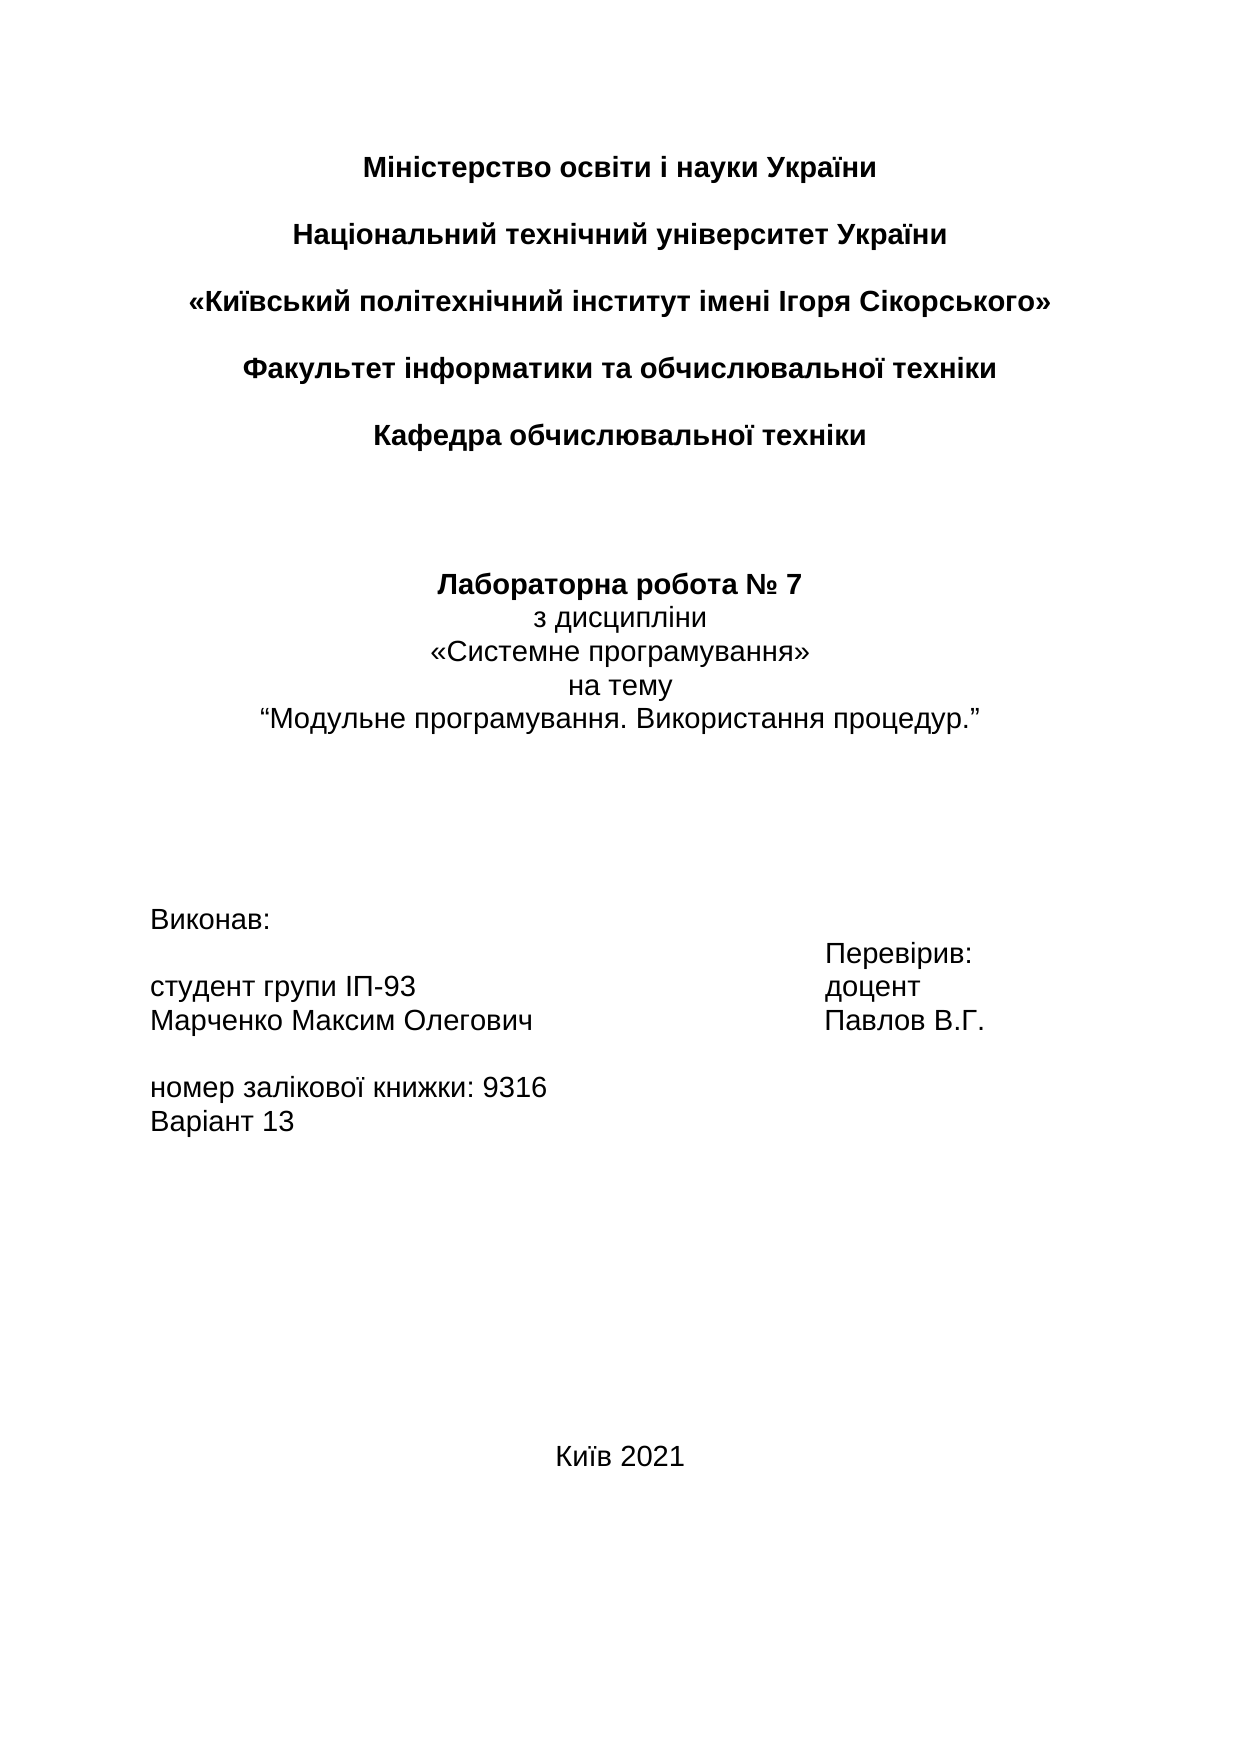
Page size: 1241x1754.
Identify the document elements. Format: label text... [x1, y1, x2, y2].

text Національний технічний університет України [150, 217, 1090, 251]
text Кафедра обчислювальної техніки [150, 418, 1090, 452]
text на тему [150, 667, 1090, 701]
text Факультет інформатики та обчислювальної техніки [150, 351, 1090, 385]
text Варіант 13 [150, 1103, 1090, 1137]
text Міністерство освіти і науки України [150, 150, 1090, 183]
text студент групи ІП-93 доцент [150, 969, 1090, 1003]
text номер залікової книжки: 9316 [150, 1070, 1090, 1103]
text Лабораторна робота № 7 [150, 567, 1090, 600]
text Виконав: [150, 902, 1090, 936]
text «Системне програмування» [150, 634, 1090, 667]
text Марченко Максим Олегович Павлов В.Г. [150, 1003, 1090, 1036]
text Київ 2021 [150, 1439, 1090, 1472]
text “Модульне програмування. Використання процедур.” [150, 701, 1090, 734]
text Перевірив: [150, 936, 1090, 969]
text «Київський політехнічний інститут імені Ігоря Сікорського» [150, 284, 1090, 318]
text з дисципліни [150, 600, 1090, 634]
